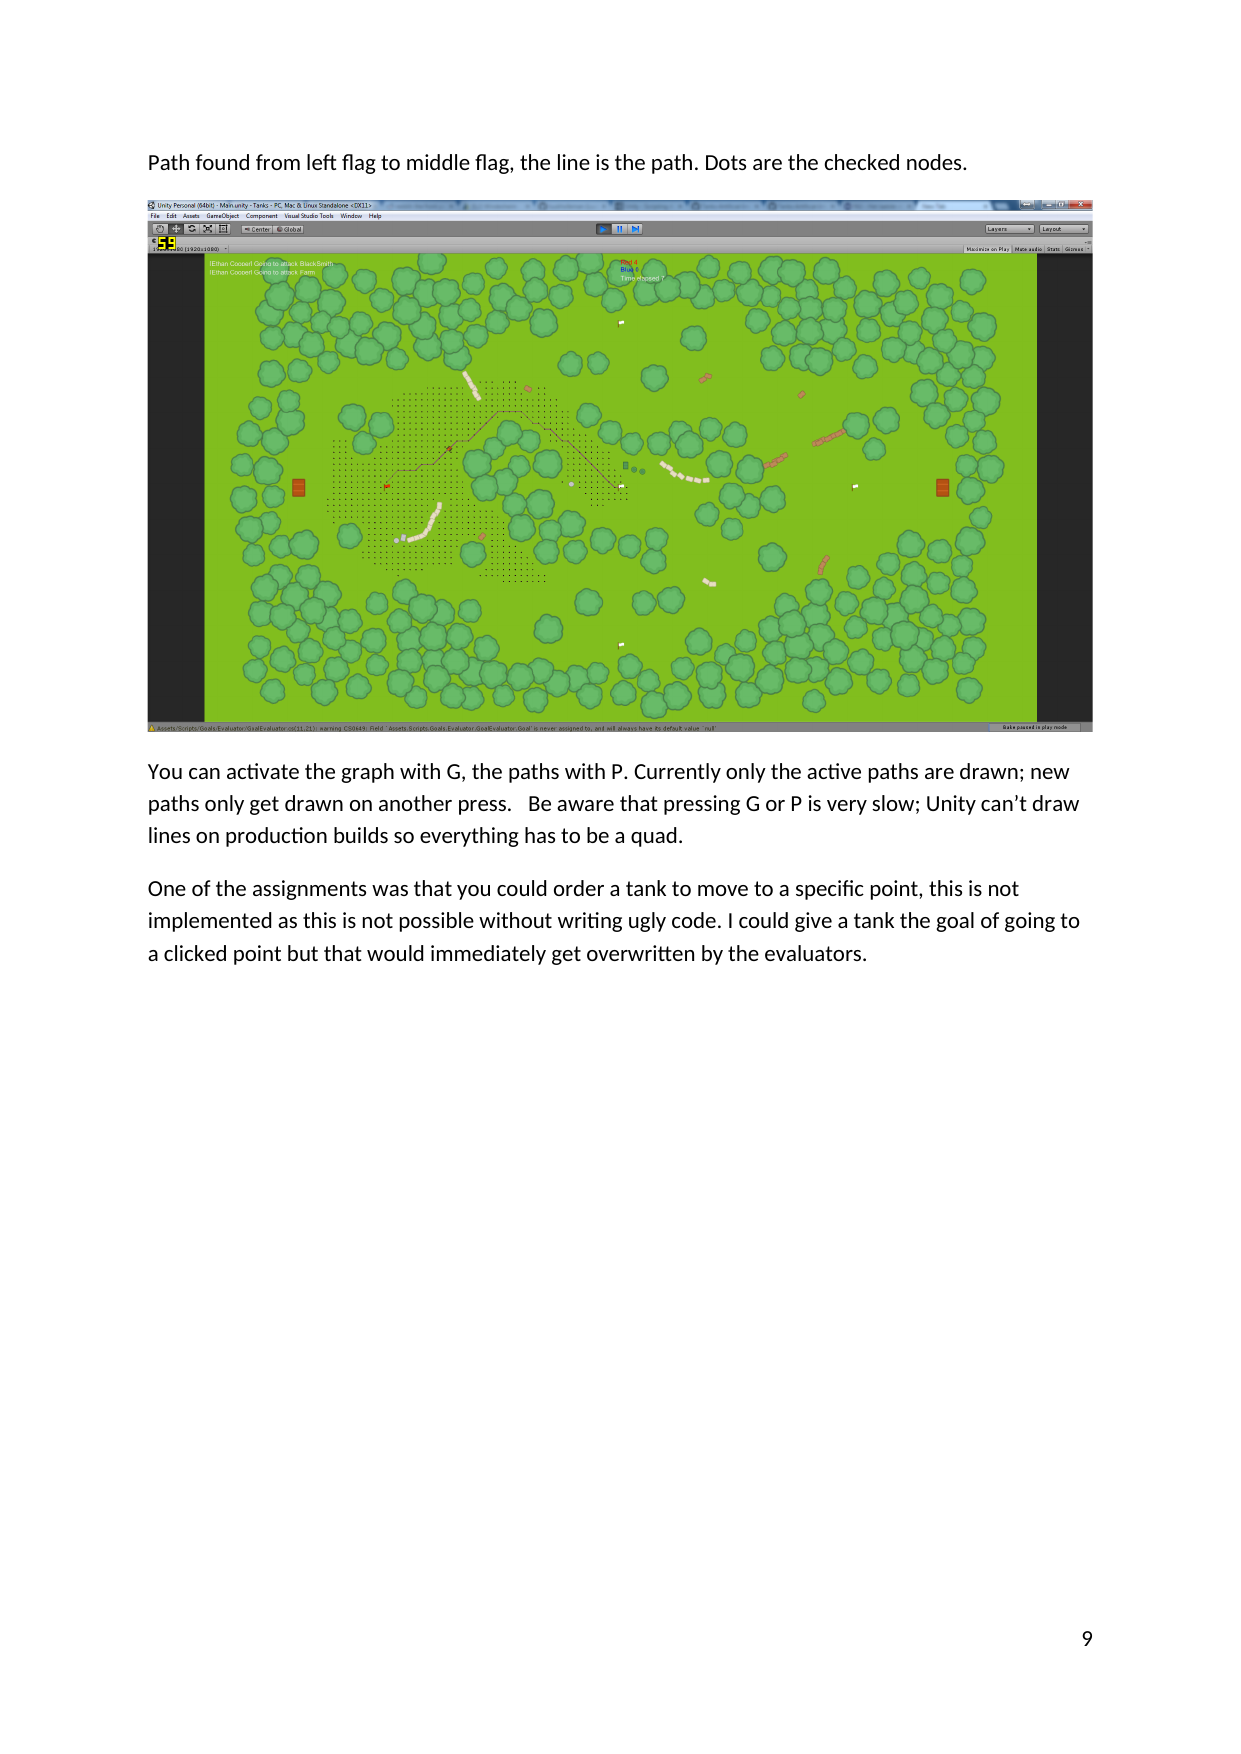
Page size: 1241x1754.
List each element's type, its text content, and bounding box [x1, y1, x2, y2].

text One of the assignments was that you could order a tank to move to a specific point, this is not implemented as this is not possible without writing ugly code. I could give a tank the goal of going to a clicked point but that would immediately get overwritten by the evaluators. [148, 874, 1093, 967]
text Path found from left flag to middle flag, the line is the path. Dots are the checked nodes. [148, 148, 1093, 176]
text You can activate the graph with G, the paths with P. Currently only the active paths are drawn; new paths only get drawn on another press. Be aware that pressing G or P is very slow; Unity can’t draw lines on production builds so everything has to be a quad. [148, 757, 1093, 849]
picture [147, 200, 1093, 732]
